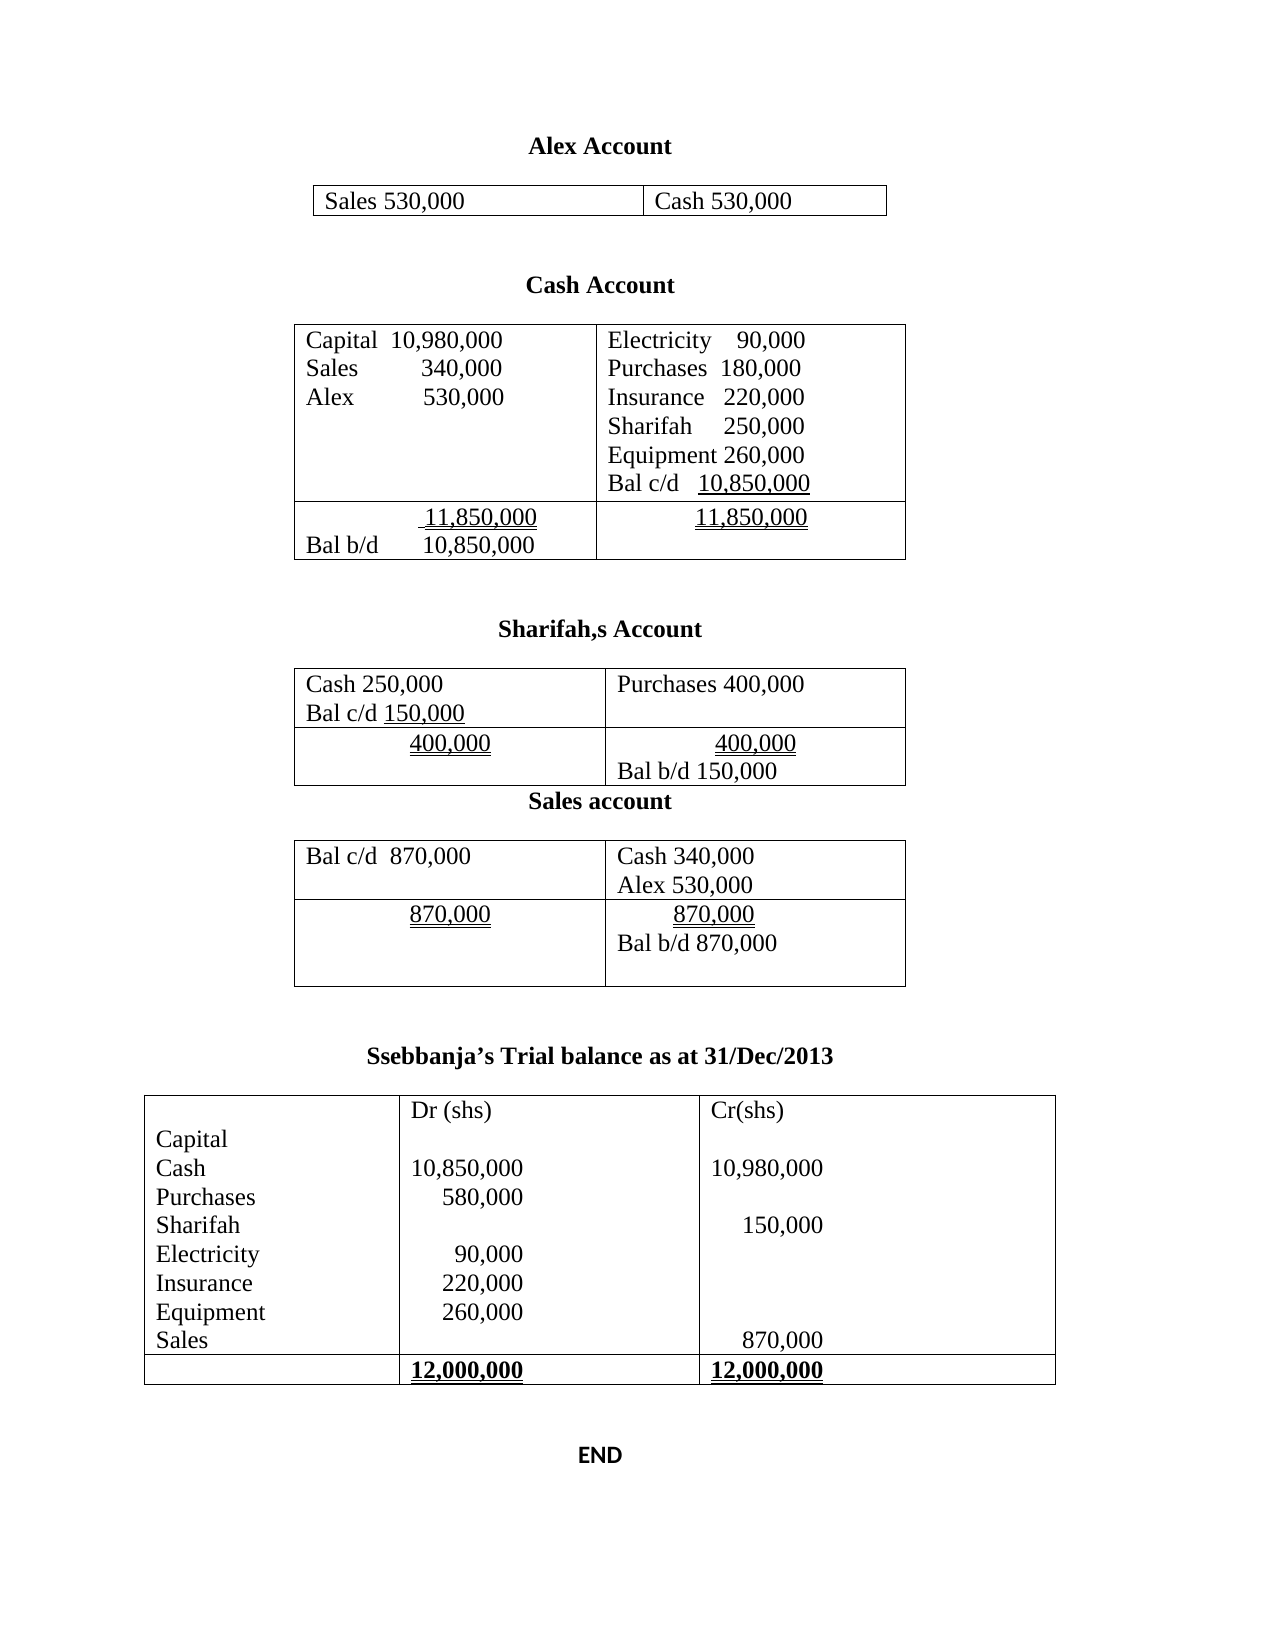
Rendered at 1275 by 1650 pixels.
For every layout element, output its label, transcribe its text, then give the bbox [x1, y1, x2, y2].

table_cell 12,000,000 [400, 1355, 699, 1384]
table_cell [145, 1355, 399, 1384]
table_header Cash 340,000 Alex 530,000 [606, 841, 905, 898]
table_cell 11,850,000 Bal b/d 10,850,000 [295, 502, 596, 559]
table_header Cash 250,000 Bal c/d 150,000 [295, 669, 605, 727]
table_header Bal c/d 870,000 [295, 841, 605, 898]
text Ssebbanja’s Trial balance as at 31/Dec/2013 [75, 1041, 1125, 1069]
table_header Capital 10,980,000 Sales 340,000 Alex 530,000 [295, 325, 596, 501]
table_header Dr (shs) 10,850,000 580,000 90,000 220,000 260,000 [400, 1096, 699, 1354]
table_header Purchases 400,000 [606, 669, 905, 727]
table_header Electricity 90,000 Purchases 180,000 Insurance 220,000 Sharifah 250,000 Equipment 260,000 Bal c/d 10,850,000 [597, 325, 905, 501]
table_cell 870,000 Bal b/d 870,000 [606, 900, 905, 986]
text END [75, 1439, 1125, 1469]
table_header Capital Cash Purchases Sharifah Electricity Insurance Equipment Sales [145, 1096, 399, 1354]
table_cell 400,000 Bal b/d 150,000 [606, 728, 905, 785]
table_header Cr(shs) 10,980,000 150,000 870,000 [700, 1096, 1055, 1354]
table_cell 400,000 [295, 728, 605, 785]
table_cell 12,000,000 [700, 1355, 1055, 1384]
table_cell 11,850,000 [597, 502, 905, 559]
table_header Sales 530,000 [314, 186, 643, 215]
text Alex Account [75, 131, 1125, 160]
table_cell 870,000 [295, 900, 605, 986]
table_header Cash 530,000 [644, 186, 886, 215]
text Sales account [75, 786, 1125, 815]
text Sharifah,s Account [75, 614, 1125, 643]
text Cash Account [75, 270, 1125, 298]
